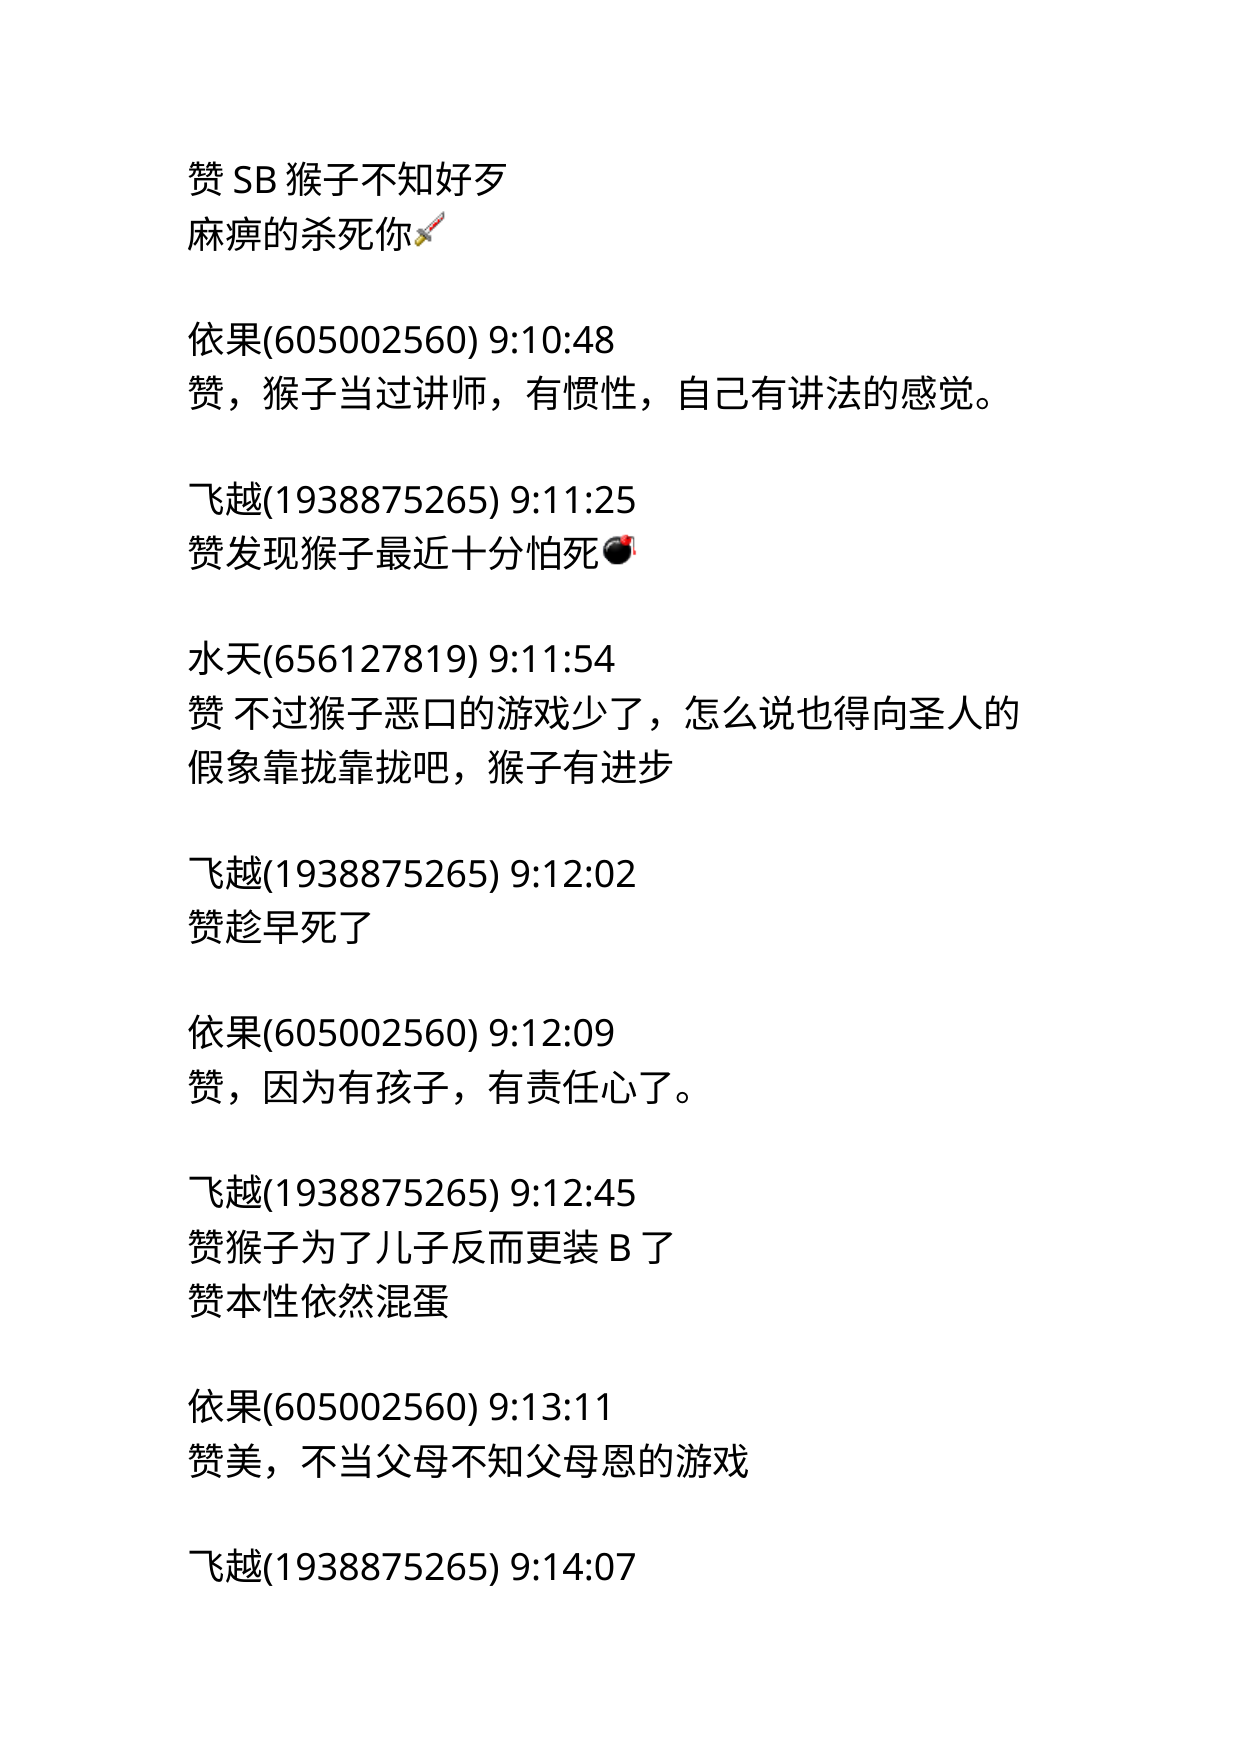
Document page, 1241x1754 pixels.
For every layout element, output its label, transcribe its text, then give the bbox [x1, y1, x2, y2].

text 依果(605002560) 9:12:09 [187, 1003, 1053, 1058]
text 赞美，不当父母不知父母恩的游戏 [187, 1432, 1053, 1486]
text 赞趁早死了 [187, 898, 1053, 952]
text 赞本性依然混蛋 [187, 1272, 1053, 1326]
text 水天(656127819) 9:11:54 [187, 629, 1053, 684]
text 麻痹的杀死你 [187, 204, 1053, 259]
text 赞发现猴子最近十分怕死 [187, 524, 1053, 578]
picture [412, 210, 451, 248]
text 飞越(1938875265) 9:14:07 [187, 1537, 1053, 1592]
text 依果(605002560) 9:13:11 [187, 1377, 1053, 1432]
text 飞越(1938875265) 9:12:02 [187, 843, 1053, 898]
text 依果(605002560) 9:10:48 [187, 310, 1053, 364]
text 赞，猴子当过讲师，有惯性，自己有讲法的感觉。 [187, 364, 1053, 418]
text 赞 不过猴子恶口的游戏少了，怎么说也得向圣人的假象靠拢靠拢吧，猴子有进步 [187, 684, 1053, 792]
text 赞SB猴子不知好歹 [187, 150, 1053, 204]
text 飞越(1938875265) 9:11:25 [187, 469, 1053, 524]
text 赞猴子为了儿子反而更装B了 [187, 1217, 1053, 1272]
text 赞，因为有孩子，有责任心了。 [187, 1058, 1053, 1112]
picture [600, 530, 638, 568]
text 飞越(1938875265) 9:12:45 [187, 1163, 1053, 1217]
